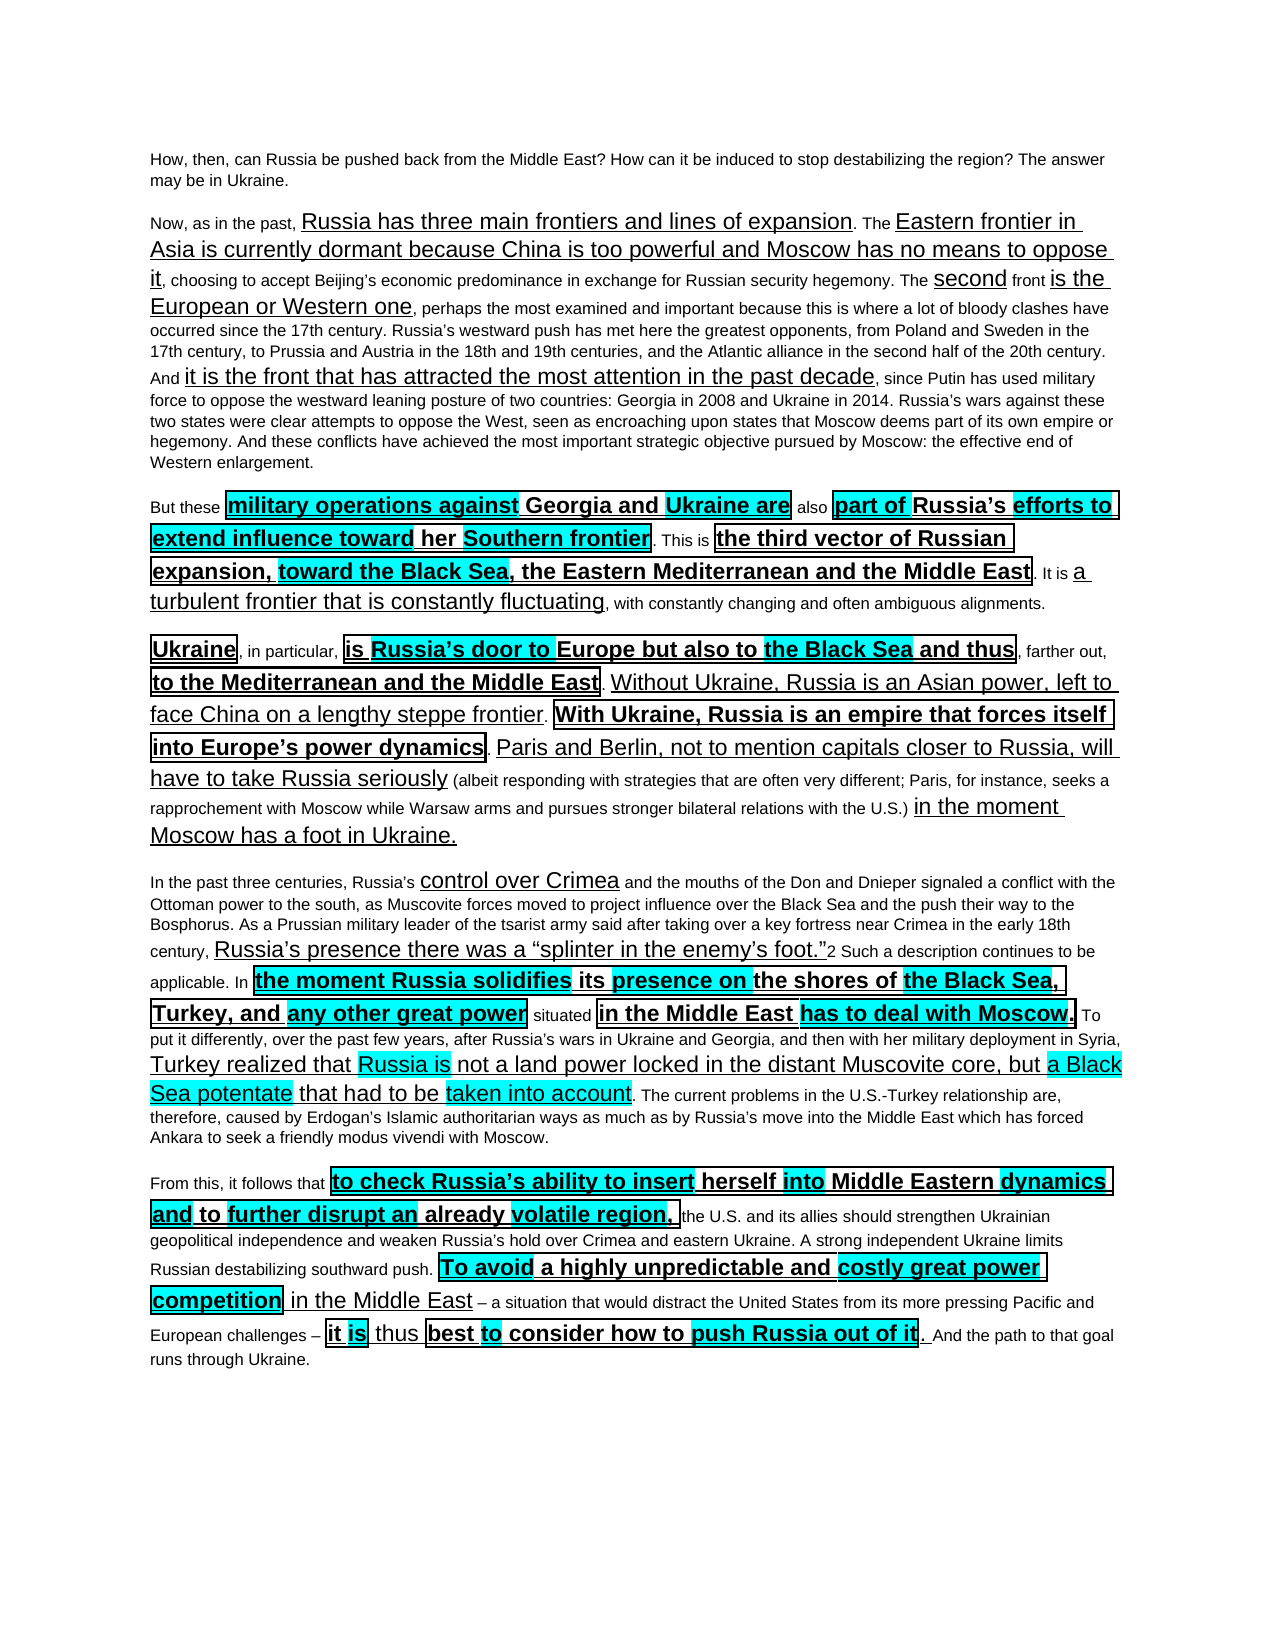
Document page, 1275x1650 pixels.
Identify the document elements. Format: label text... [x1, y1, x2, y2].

text But these military operations against Georgia and Ukraine are also part of Russia’s efforts to extend influence toward her Southern frontier. This is the third vector of Russian expansion, toward the Black Sea, the Eastern Mediterranean and the Middle East. It is a turbulent frontier that is constantly fluctuating, with constantly changing and often ambiguous alignments. [150, 490, 1125, 615]
text Ukraine, in particular, is Russia’s door to Europe but also to the Black Sea and thus, farther out, to the Mediterranean and the Middle East. Without Ukraine, Russia is an Asian power, left to face China on a lengthy steppe frontier. With Ukraine, Russia is an empire that forces itself into Europe’s power dynamics. Paris and Berlin, not to mention capitals closer to Russia, will have to take Russia seriously (albeit responding with strategies that are often very different; Paris, for instance, seeks a rapprochement with Moscow while Warsaw arms and pursues stronger bilateral relations with the U.S.) in the moment Moscow has a foot in Ukraine. [150, 633, 1125, 848]
text In the past three centuries, Russia’s control over Crimea and the mouths of the Don and Dnieper signaled a conflict with the Ottoman power to the south, as Muscovite forces moved to project influence over the Black Sea and the push their way to the Bosphorus. As a Prussian military leader of the tsarist army said after taking over a key fortress near Crimea in the early 18th century, Russia’s presence there was a “splinter in the enemy’s foot.”2 Such a description continues to be applicable. In the moment Russia solidifies its presence on the shores of the Black Sea, Turkey, and any other great power situated in the Middle East has to deal with Moscow. To put it differently, over the past few years, after Russia’s wars in Ukraine and Georgia, and then with her military deployment in Syria, Turkey realized that Russia is not a land power locked in the distant Muscovite core, but a Black Sea potentate that had to be taken into account. The current problems in the U.S.-Turkey relationship are, therefore, caused by Erdogan’s Islamic authoritarian ways as much as by Russia’s move into the Middle East which has forced Ankara to seek a friendly modus vivendi with Moscow. [150, 867, 1125, 1147]
text Now, as in the past, Russia has three main frontiers and lines of expansion. The Eastern frontier in Asia is currently dormant because China is too powerful and Moscow has no means to oppose it, choosing to accept Beijing’s economic predominance in exchange for Russian security hegemony. The second front is the European or Western one, perhaps the most examined and important because this is where a lot of bloody clashes have occurred since the 17th century. Russia’s westward push has met here the greatest opponents, from Poland and Sweden in the 17th century, to Prussia and Austria in the 18th and 19th centuries, and the Atlantic alliance in the second half of the 20th century. And it is the front that has attracted the most attention in the past decade, since Putin has used military force to oppose the westward leaning posture of two countries: Georgia in 2008 and Ukraine in 2014. Russia’s wars against these two states were clear attempts to oppose the West, seen as encroaching upon states that Moscow deems part of its own empire or hegemony. And these conflicts have achieved the most important strategic objective pursued by Moscow: the effective end of Western enlargement. [150, 208, 1125, 472]
text How, then, can Russia be pushed back from the Middle East? How can it be induced to stop destabilizing the region? The answer may be in Ukraine. [150, 150, 1125, 190]
text From this, it follows that to check Russia’s ability to insert herself into Middle Eastern dynamics and to further disrupt an already volatile region, the U.S. and its allies should strengthen Ukrainian geopolitical independence and weaken Russia’s hold over Crimea and eastern Ukraine. A strong independent Ukraine limits Russian destabilizing southward push. To avoid a highly unpredictable and costly great power competition in the Middle East – a situation that would distract the United States from its more pressing Pacific and European challenges – it is thus best to consider how to push Russia out of it. And the path to that goal runs through Ukraine. [150, 1166, 1125, 1369]
